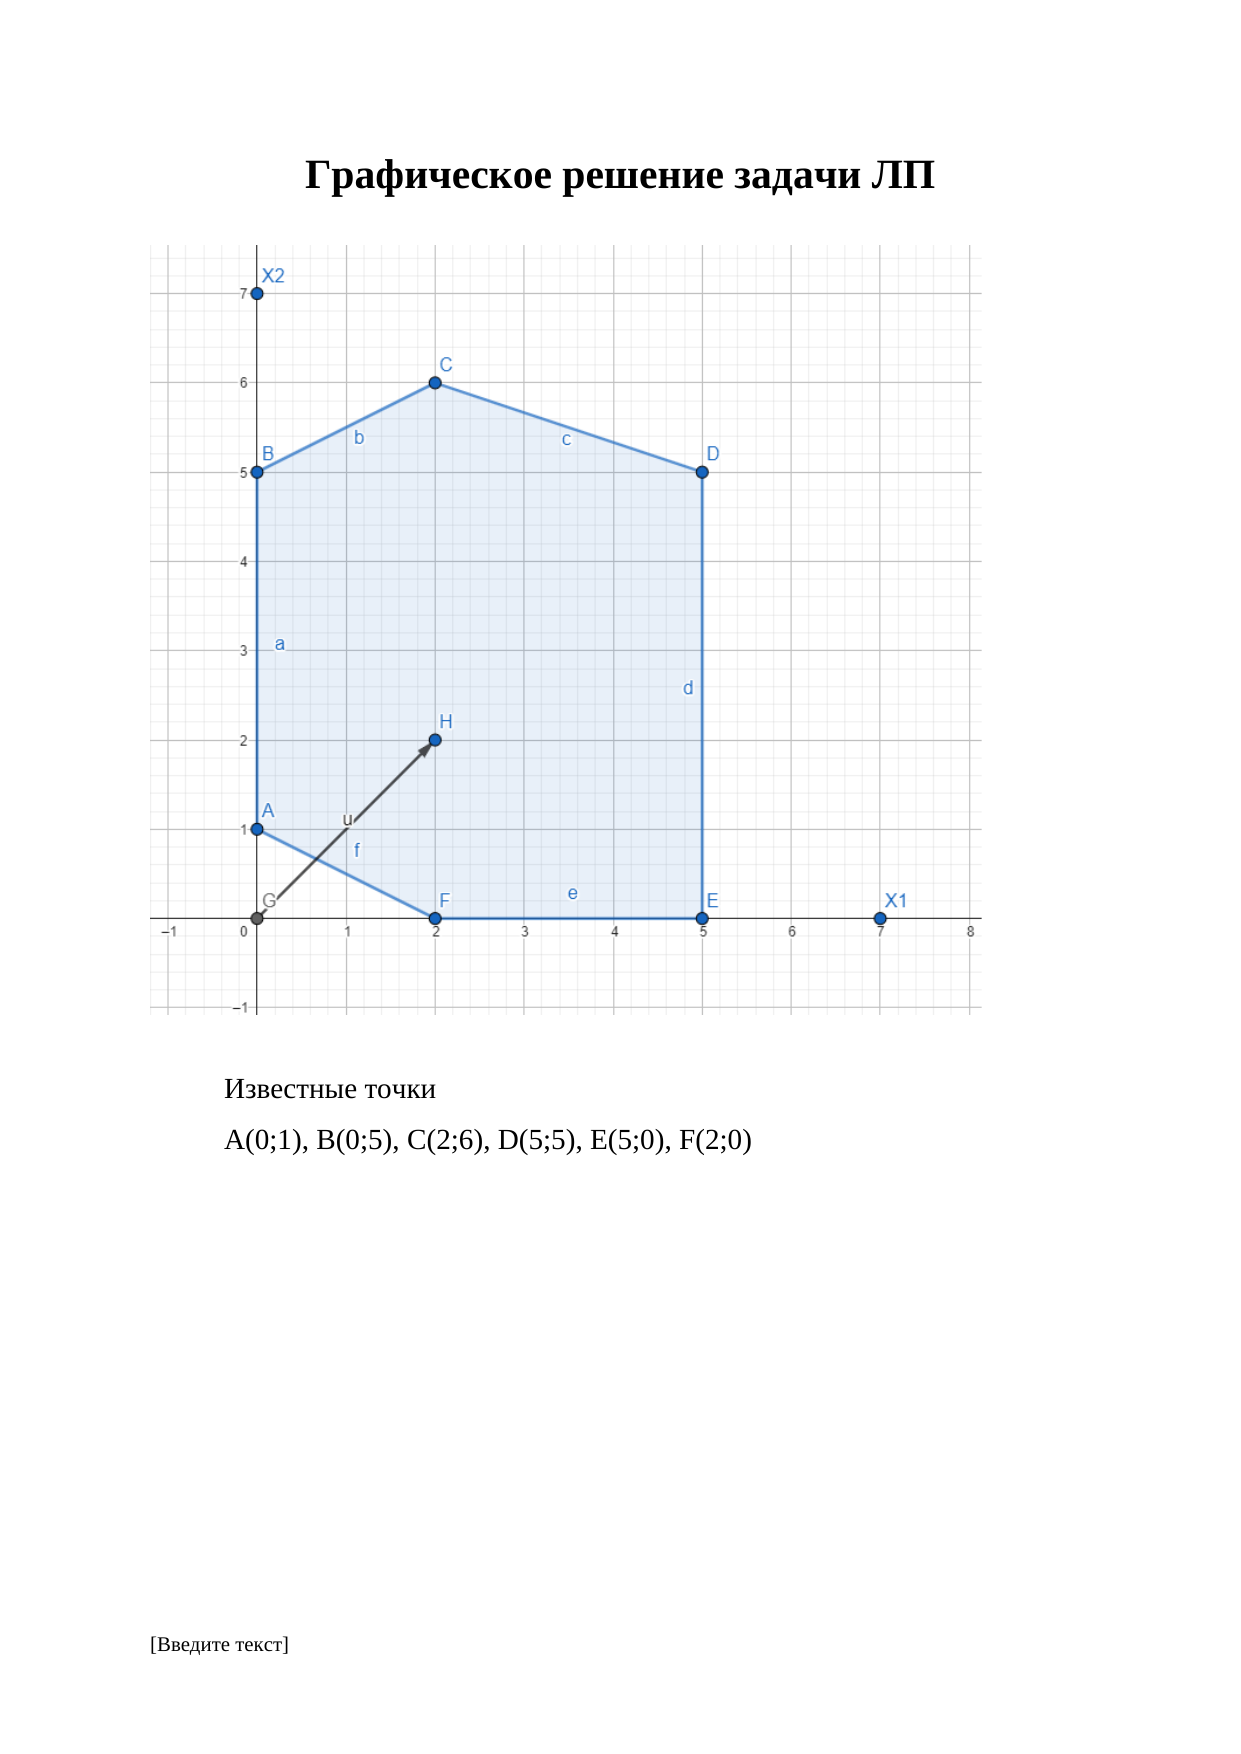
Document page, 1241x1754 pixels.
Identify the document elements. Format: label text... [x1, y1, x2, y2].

text A(0;1), B(0;5), C(2;6), D(5;5), E(5;0), F(2;0) [150, 1122, 1090, 1156]
text Известные точки [150, 1072, 1090, 1105]
text Графическое решение задачи ЛП [150, 150, 1090, 198]
picture [150, 245, 982, 1015]
